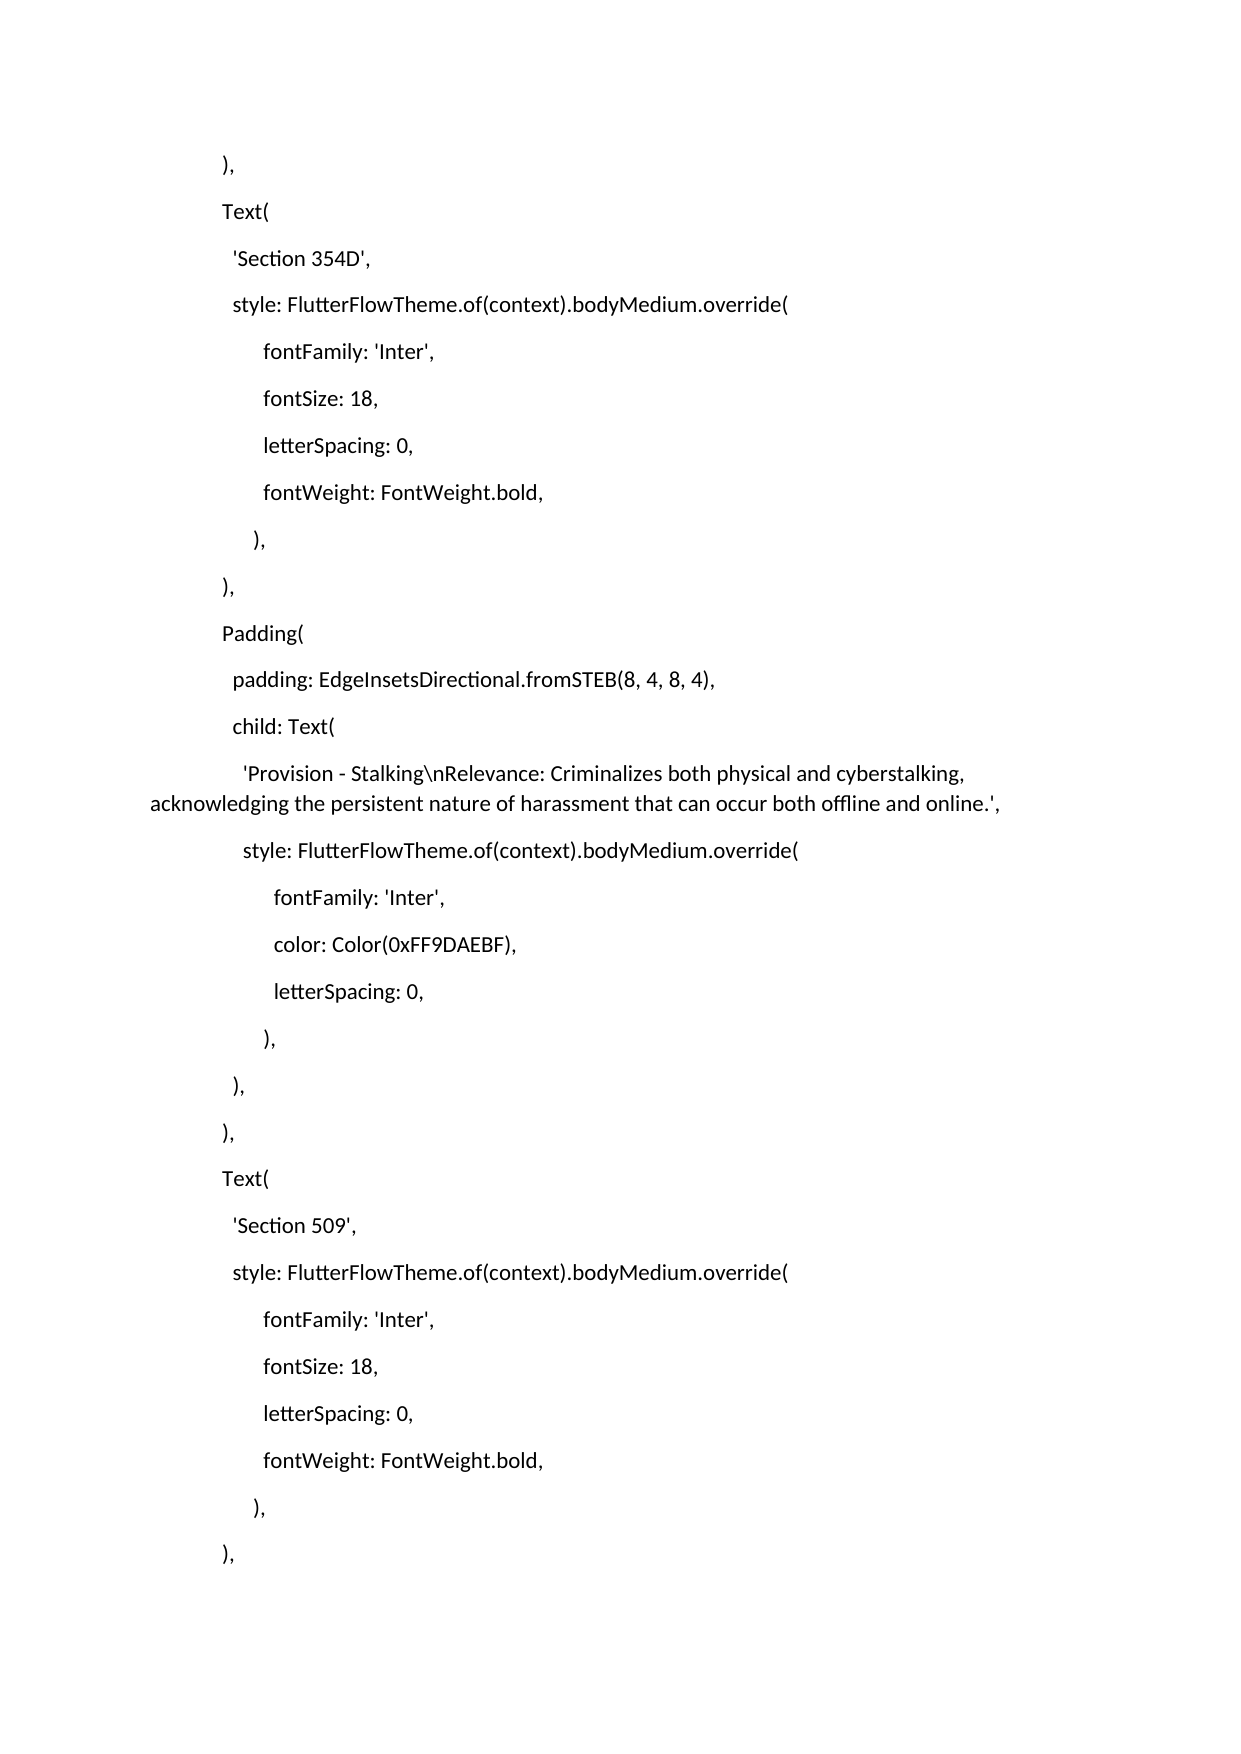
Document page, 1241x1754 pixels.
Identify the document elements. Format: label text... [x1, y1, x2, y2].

text fontFamily: 'Inter', [150, 883, 1090, 911]
text fontWeight: FontWeight.bold, [150, 478, 1090, 506]
text padding: EdgeInsetsDirectional.fromSTEB(8, 4, 8, 4), [150, 666, 1090, 694]
text ), [150, 150, 1090, 178]
text fontSize: 18, [150, 1352, 1090, 1380]
text 'Section 354D', [150, 244, 1090, 272]
text 'Provision - Stalking\nRelevance: Criminalizes both physical and cyberstalking, acknowledging the persistent nature of harassment that can occur both offline and online.', [150, 759, 1090, 818]
text ), [150, 572, 1090, 600]
text style: FlutterFlowTheme.of(context).bodyMedium.override( [150, 836, 1090, 864]
text 'Section 509', [150, 1211, 1090, 1239]
text fontFamily: 'Inter', [150, 337, 1090, 366]
text ), [150, 1493, 1090, 1521]
text ), [150, 1071, 1090, 1099]
text style: FlutterFlowTheme.of(context).bodyMedium.override( [150, 1258, 1090, 1286]
text letterSpacing: 0, [150, 1399, 1090, 1427]
text ), [150, 1024, 1090, 1052]
text fontFamily: 'Inter', [150, 1305, 1090, 1333]
text color: Color(0xFF9DAEBF), [150, 930, 1090, 958]
text fontWeight: FontWeight.bold, [150, 1446, 1090, 1474]
text letterSpacing: 0, [150, 431, 1090, 459]
text Text( [150, 1164, 1090, 1193]
text Text( [150, 197, 1090, 225]
text Padding( [150, 619, 1090, 647]
text ), [150, 525, 1090, 553]
text letterSpacing: 0, [150, 977, 1090, 1005]
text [150, 291, 1090, 319]
text ), [150, 1118, 1090, 1146]
text child: Text( [150, 712, 1090, 741]
text ), [150, 1539, 1090, 1568]
text fontSize: 18, [150, 384, 1090, 412]
